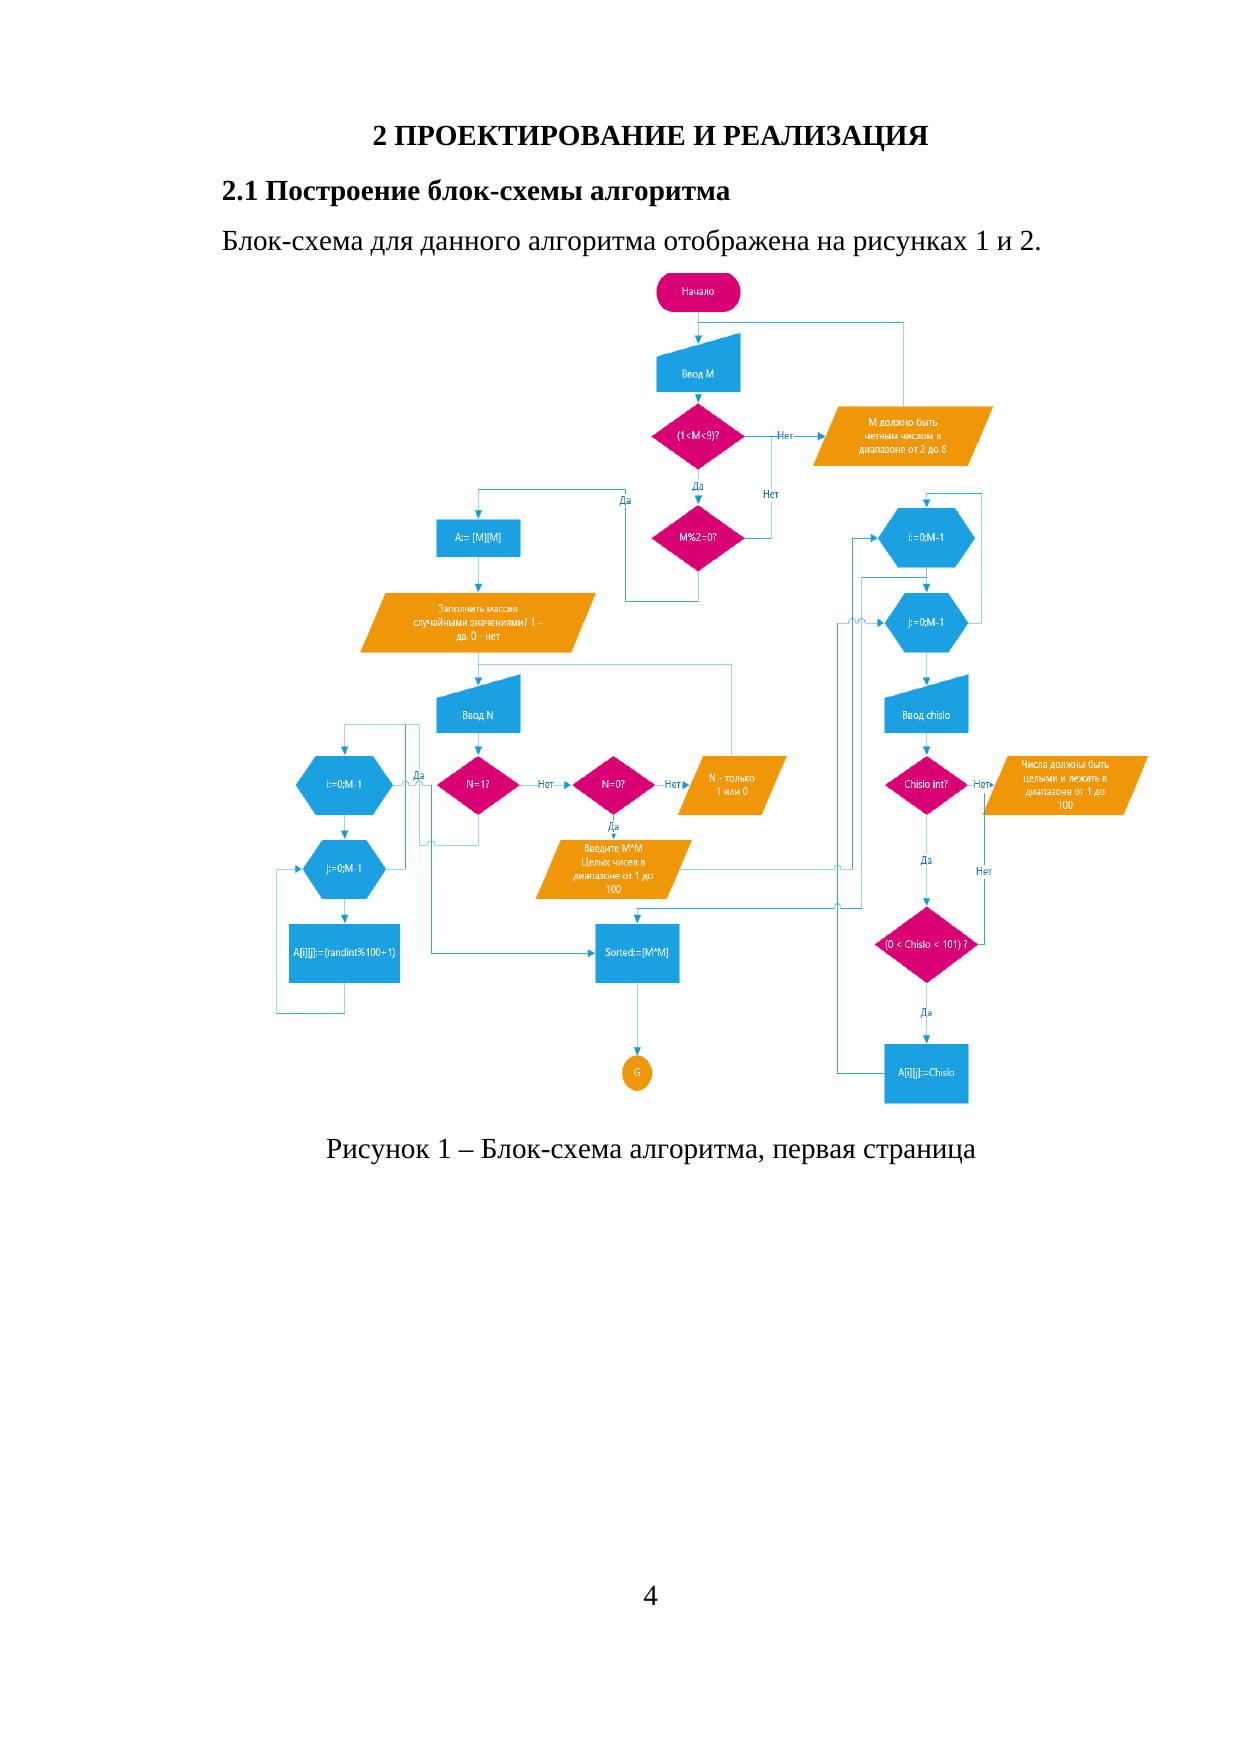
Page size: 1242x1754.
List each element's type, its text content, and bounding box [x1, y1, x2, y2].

text Блок-схема для данного алгоритма отображена на рисунках 1 и 2. [148, 223, 1153, 256]
subtitle 2 ПРОЕКТИРОВАНИЕ И РЕАЛИЗАЦИЯ [148, 118, 1153, 152]
subtitle 2.1 Построение блок-схемы алгоритма [148, 173, 1153, 206]
picture [147, 273, 1149, 1109]
